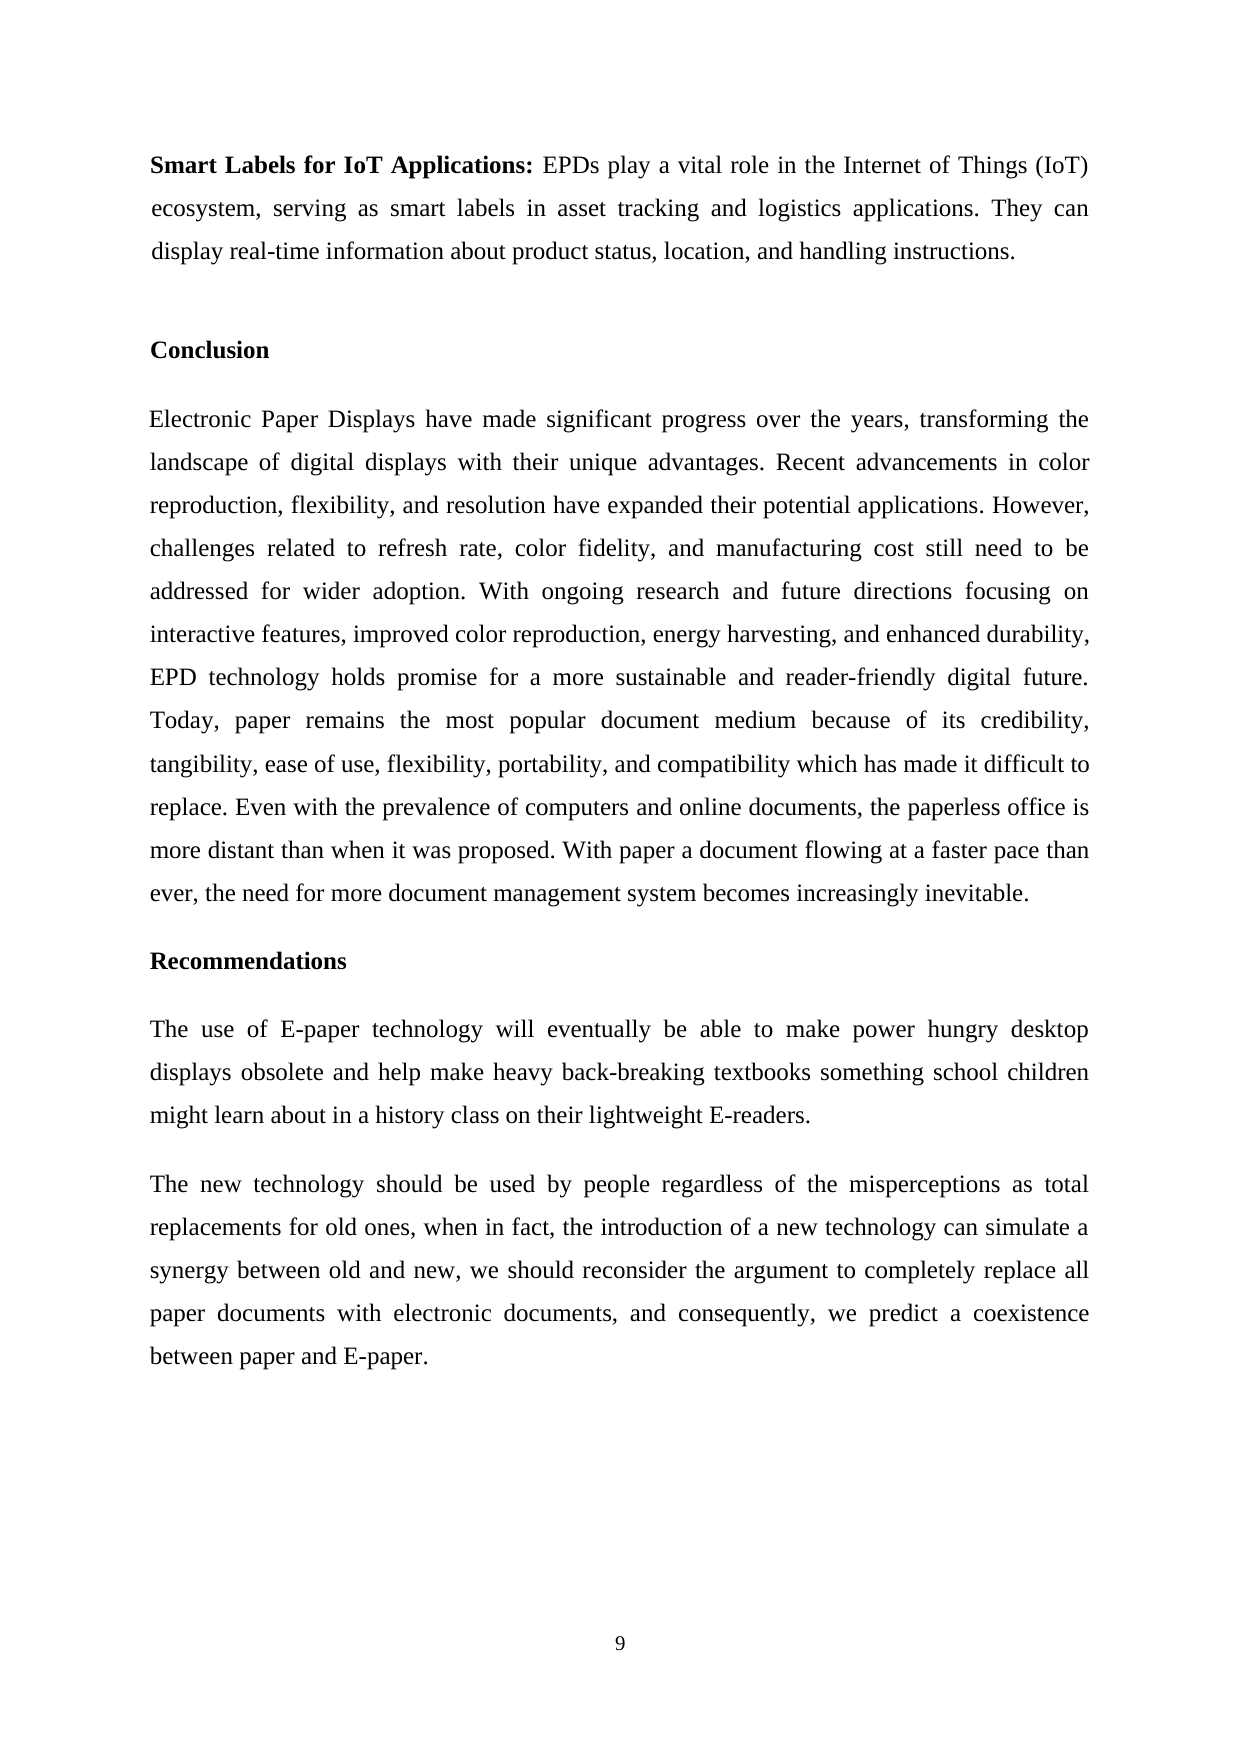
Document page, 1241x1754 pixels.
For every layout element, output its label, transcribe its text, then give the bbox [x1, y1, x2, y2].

text The new technology should be used by people regardless of the misperceptions as total replacements for old ones, when in fact, the introduction of a new technology can simulate a synergy between old and new, we should reconsider the argument to completely replace all paper documents with electronic documents, and consequently, we predict a coexistence between paper and E-paper. [149, 1169, 1090, 1370]
text Recommendations [149, 946, 1090, 975]
subtitle Conclusion [150, 336, 1090, 364]
text Smart Labels for IoT Applications: EPDs play a vital role in the Internet of Things (IoT) ecosystem, serving as smart labels in asset tracking and logistics applications. They can display real-time information about product status, location, and handling instructions. [150, 150, 1090, 265]
text Electronic Paper Displays have made significant progress over the years, transforming the landscape of digital displays with their unique advantages. Recent advancements in color reproduction, flexibility, and resolution have expanded their potential applications. However, challenges related to refresh rate, color fidelity, and manufacturing cost still need to be addressed for wider adoption. With ongoing research and future directions focusing on interactive features, improved color reproduction, energy harvesting, and enhanced durability, EPD technology holds promise for a more sustainable and reader-friendly digital future. Today, paper remains the most popular document medium because of its credibility, tangibility, ease of use, flexibility, portability, and compatibility which has made it difficult to replace. Even with the prevalence of computers and online documents, the paperless office is more distant than when it was proposed. With paper a document flowing at a faster pace than ever, the need for more document management system becomes increasingly inevitable. [148, 404, 1090, 907]
text The use of E-paper technology will eventually be able to make power hungry desktop displays obsolete and help make heavy back-breaking textbooks something school children might learn about in a history class on their lightweight E-readers. [149, 1014, 1090, 1129]
